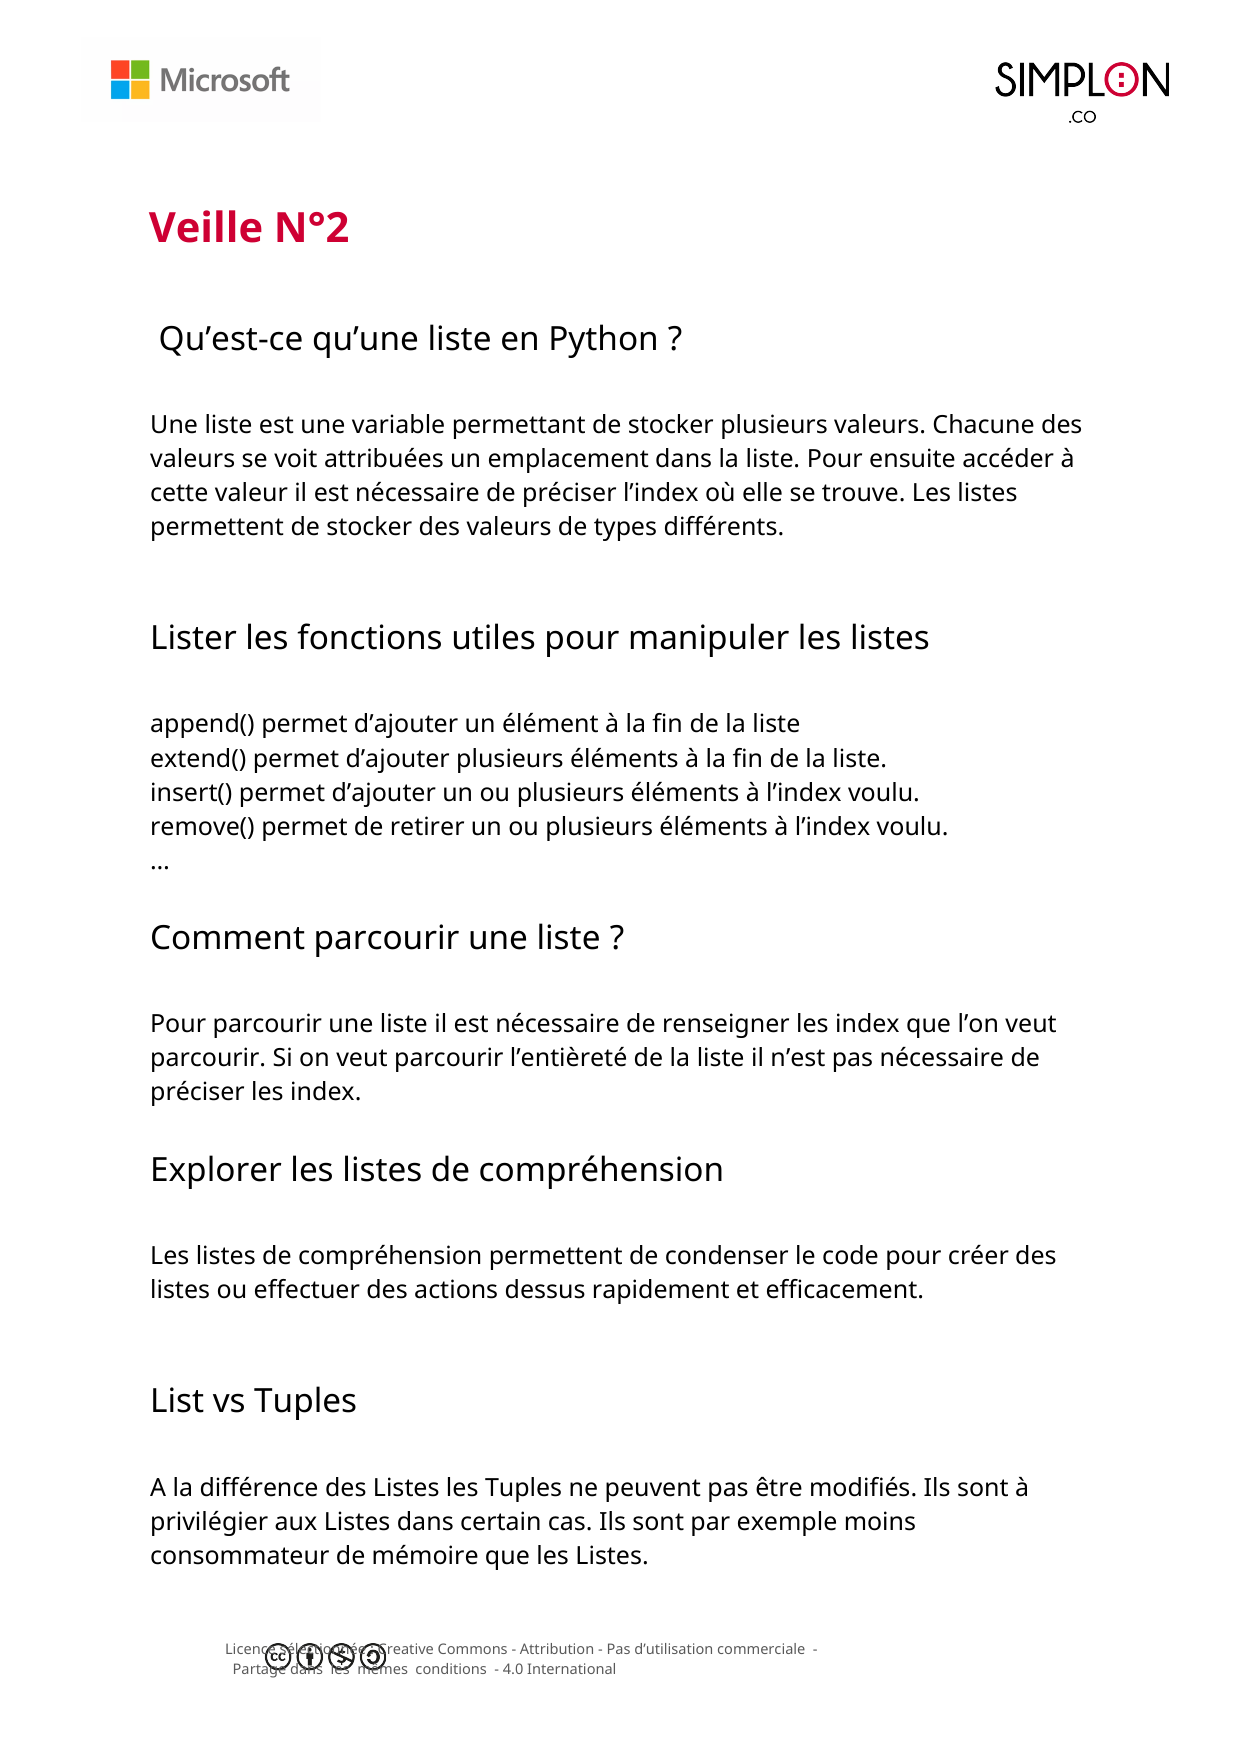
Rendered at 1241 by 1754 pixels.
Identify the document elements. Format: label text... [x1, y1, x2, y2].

subtitle Qu’est-ce qu’une liste en Python ? [150, 314, 1090, 360]
subtitle Veille N°2 [148, 198, 1090, 255]
picture [995, 62, 1169, 123]
text remove() permet de retirer un ou plusieurs éléments à l’index voulu. [150, 808, 1090, 842]
text extend() permet d’ajouter plusieurs éléments à la fin de la liste. [150, 740, 1090, 774]
text Pour parcourir une liste il est nécessaire de renseigner les index que l’on veut parcourir. Si on veut parcourir l’entièreté de la liste il n’est pas nécessaire de préciser les index. [150, 1006, 1090, 1108]
text insert() permet d’ajouter un ou plusieurs éléments à l’index voulu. [150, 774, 1090, 808]
subtitle Lister les fonctions utiles pour manipuler les listes [150, 614, 1090, 659]
text … [150, 842, 1090, 876]
subtitle List vs Tuples [150, 1377, 1090, 1423]
text Les listes de compréhension permettent de condenser le code pour créer des listes ou effectuer des actions dessus rapidement et efficacement. [150, 1238, 1090, 1306]
subtitle Explorer les listes de compréhension [150, 1146, 1090, 1191]
text append() permet d’ajouter un élément à la fin de la liste [150, 706, 1090, 740]
text A la différence des Listes les Tuples ne peuvent pas être modifiés. Ils sont à privilégier aux Listes dans certain cas. Ils sont par exemple moins consommateur de mémoire que les Listes. [150, 1469, 1090, 1571]
picture [264, 1642, 387, 1671]
subtitle Comment parcourir une liste ? [150, 914, 1090, 959]
picture [81, 37, 321, 122]
text Une liste est une variable permettant de stocker plusieurs valeurs. Chacune des valeurs se voit attribuées un emplacement dans la liste. Pour ensuite accéder à cette valeur il est nécessaire de préciser l’index où elle se trouve. Les listes permettent de stocker des valeurs de types différents. [150, 406, 1090, 543]
